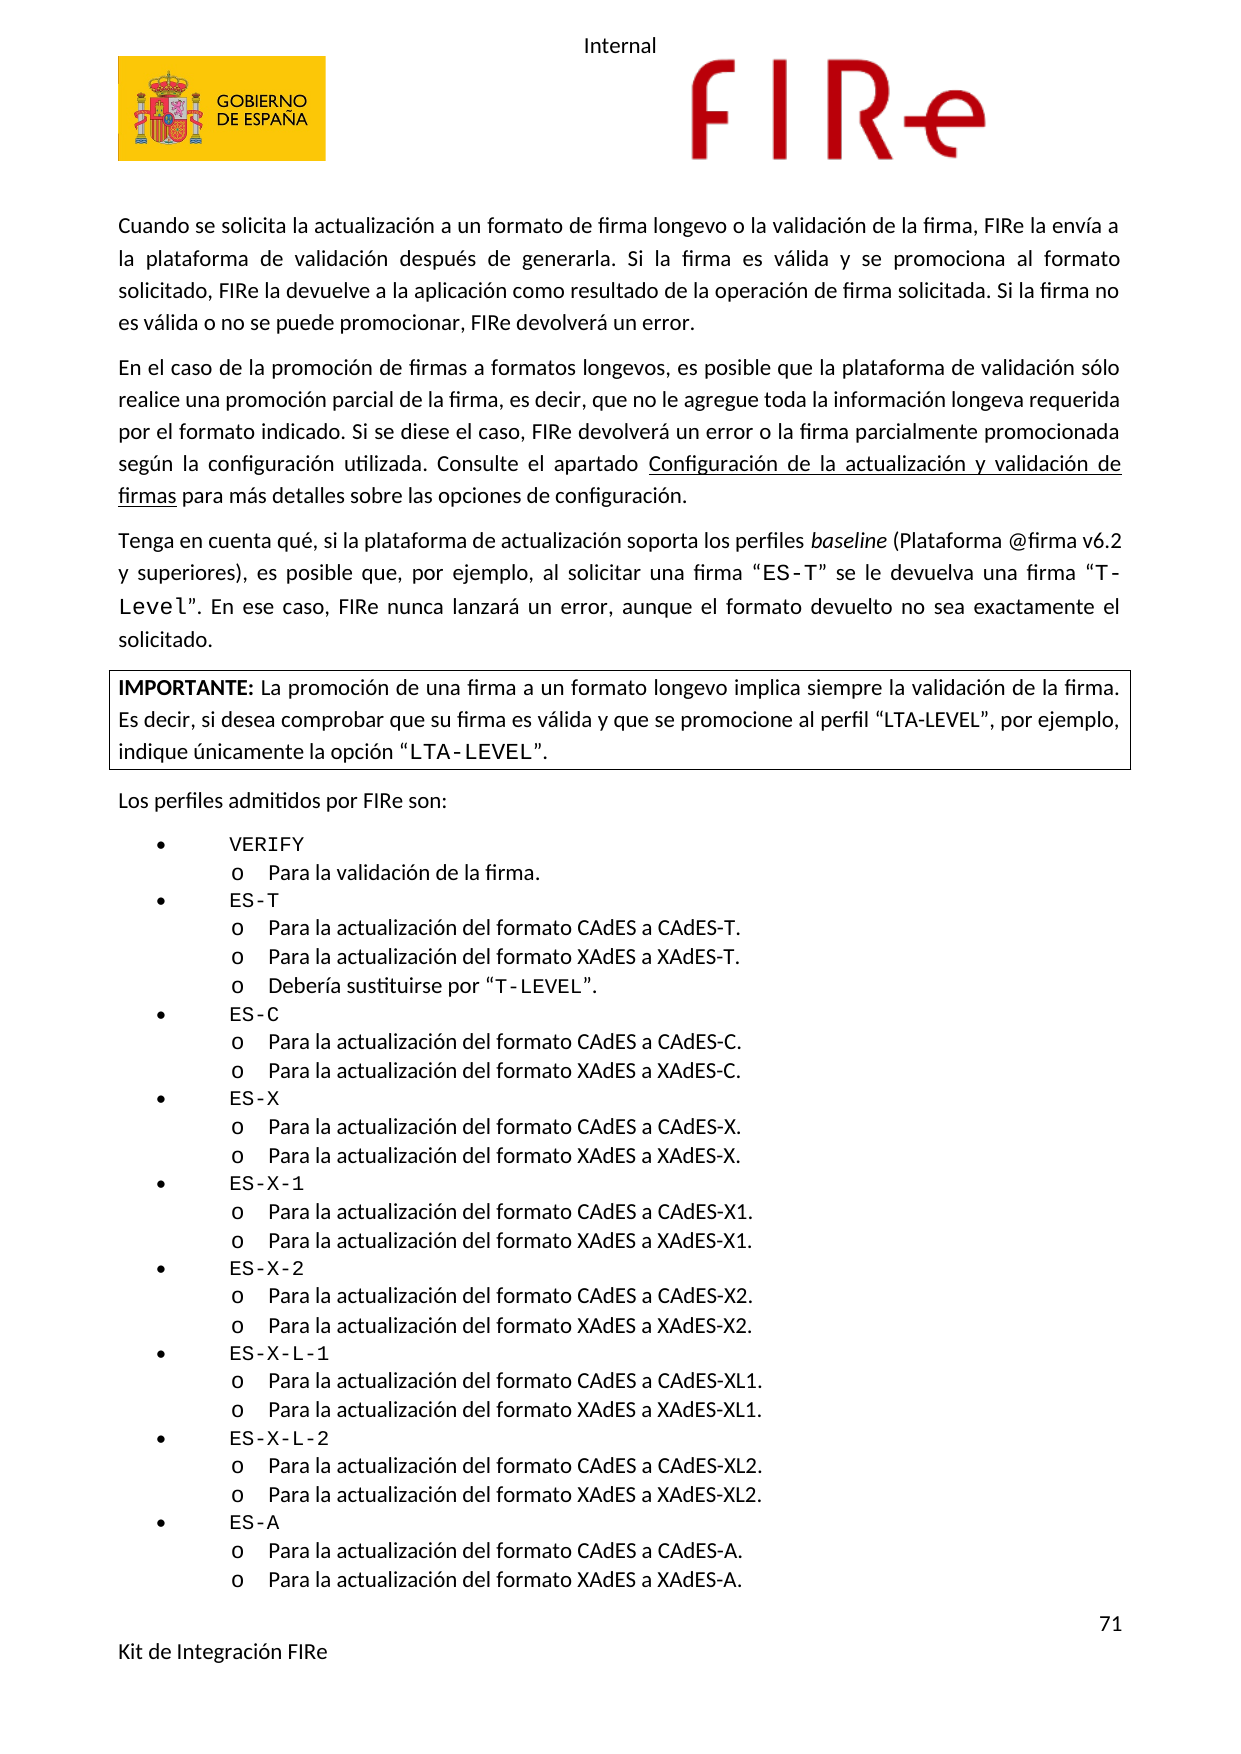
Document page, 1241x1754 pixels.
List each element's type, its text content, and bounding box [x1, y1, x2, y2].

list Para la actualización del formato CAdES a CAdES-XL1. [231, 1366, 1122, 1396]
list ES-X [156, 1086, 1122, 1112]
text Los perfiles admitidos por FIRe son: [118, 787, 1122, 814]
list Para la actualización del formato CAdES a CAdES-X1. [231, 1197, 1122, 1226]
picture [690, 56, 990, 163]
list Para la actualización del formato XAdES a XAdES-A. [231, 1565, 1122, 1594]
list VERIFY [156, 831, 1122, 858]
list Para la actualización del formato XAdES a XAdES-X1. [231, 1226, 1122, 1255]
list Para la actualización del formato XAdES a XAdES-XL1. [231, 1396, 1122, 1425]
list ES-X-2 [156, 1255, 1122, 1282]
list Para la actualización del formato CAdES a CAdES-C. [231, 1027, 1122, 1056]
list Para la actualización del formato CAdES a CAdES-XL2. [231, 1451, 1122, 1480]
text Tenga en cuenta qué, si la plataforma de actualización soporta los perfiles baseline (Plataforma @firma v6.2 y superiores), es posible que, por ejemplo, al solicitar una firma “ES-T” se le devuelva una firma “T-Level”. En ese caso, FIRe nunca lanzará un error, aunque el formato devuelto no sea exactamente el solicitado. [118, 526, 1122, 653]
picture [118, 56, 326, 161]
text IMPORTANTE: La promoción de una firma a un formato longevo implica siempre la validación de la firma. Es decir, si desea comprobar que su firma es válida y que se promocione al perfil “LTA-LEVEL”, por ejemplo, indique únicamente la opción “LTA-LEVEL”. [110, 671, 1130, 769]
list Para la actualización del formato XAdES a XAdES-XL2. [231, 1480, 1122, 1509]
list Para la actualización del formato CAdES a CAdES-A. [231, 1536, 1122, 1565]
list ES-T [156, 887, 1122, 913]
list Debería sustituirse por “T-LEVEL”. [231, 972, 1122, 1001]
list Para la actualización del formato CAdES a CAdES-X. [231, 1112, 1122, 1141]
list Para la actualización del formato CAdES a CAdES-T. [231, 913, 1122, 942]
list ES-A [156, 1509, 1122, 1536]
list ES-X-1 [156, 1170, 1122, 1197]
list Para la actualización del formato XAdES a XAdES-T. [231, 942, 1122, 972]
list Para la actualización del formato XAdES a XAdES-X2. [231, 1311, 1122, 1340]
text En el caso de la promoción de firmas a formatos longevos, es posible que la plataforma de validación sólo realice una promoción parcial de la firma, es decir, que no le agregue toda la información longeva requerida por el formato indicado. Si se diese el caso, FIRe devolverá un error o la firma parcialmente promocionada según la configuración utilizada. Consulte el apartado Configuración básica de la actualización y validación de firmas para más detalles sobre las opciones de configuración. [118, 353, 1122, 510]
list Para la validación de la firma. [231, 858, 1122, 887]
list ES-C [156, 1001, 1122, 1027]
list Para la actualización del formato XAdES a XAdES-X. [231, 1141, 1122, 1170]
list Para la actualización del formato XAdES a XAdES-C. [231, 1056, 1122, 1086]
text Cuando se solicita la actualización a un formato de firma longevo o la validación de la firma, FIRe la envía a la plataforma de validación después de generarla. Si la firma es válida y se promociona al formato solicitado, FIRe la devuelve a la aplicación como resultado de la operación de firma solicitada. Si la firma no es válida o no se puede promocionar, FIRe devolverá un error. [118, 212, 1122, 336]
list ES-X-L-1 [156, 1340, 1122, 1366]
list Para la actualización del formato CAdES a CAdES-X2. [231, 1282, 1122, 1311]
list ES-X-L-2 [156, 1425, 1122, 1451]
